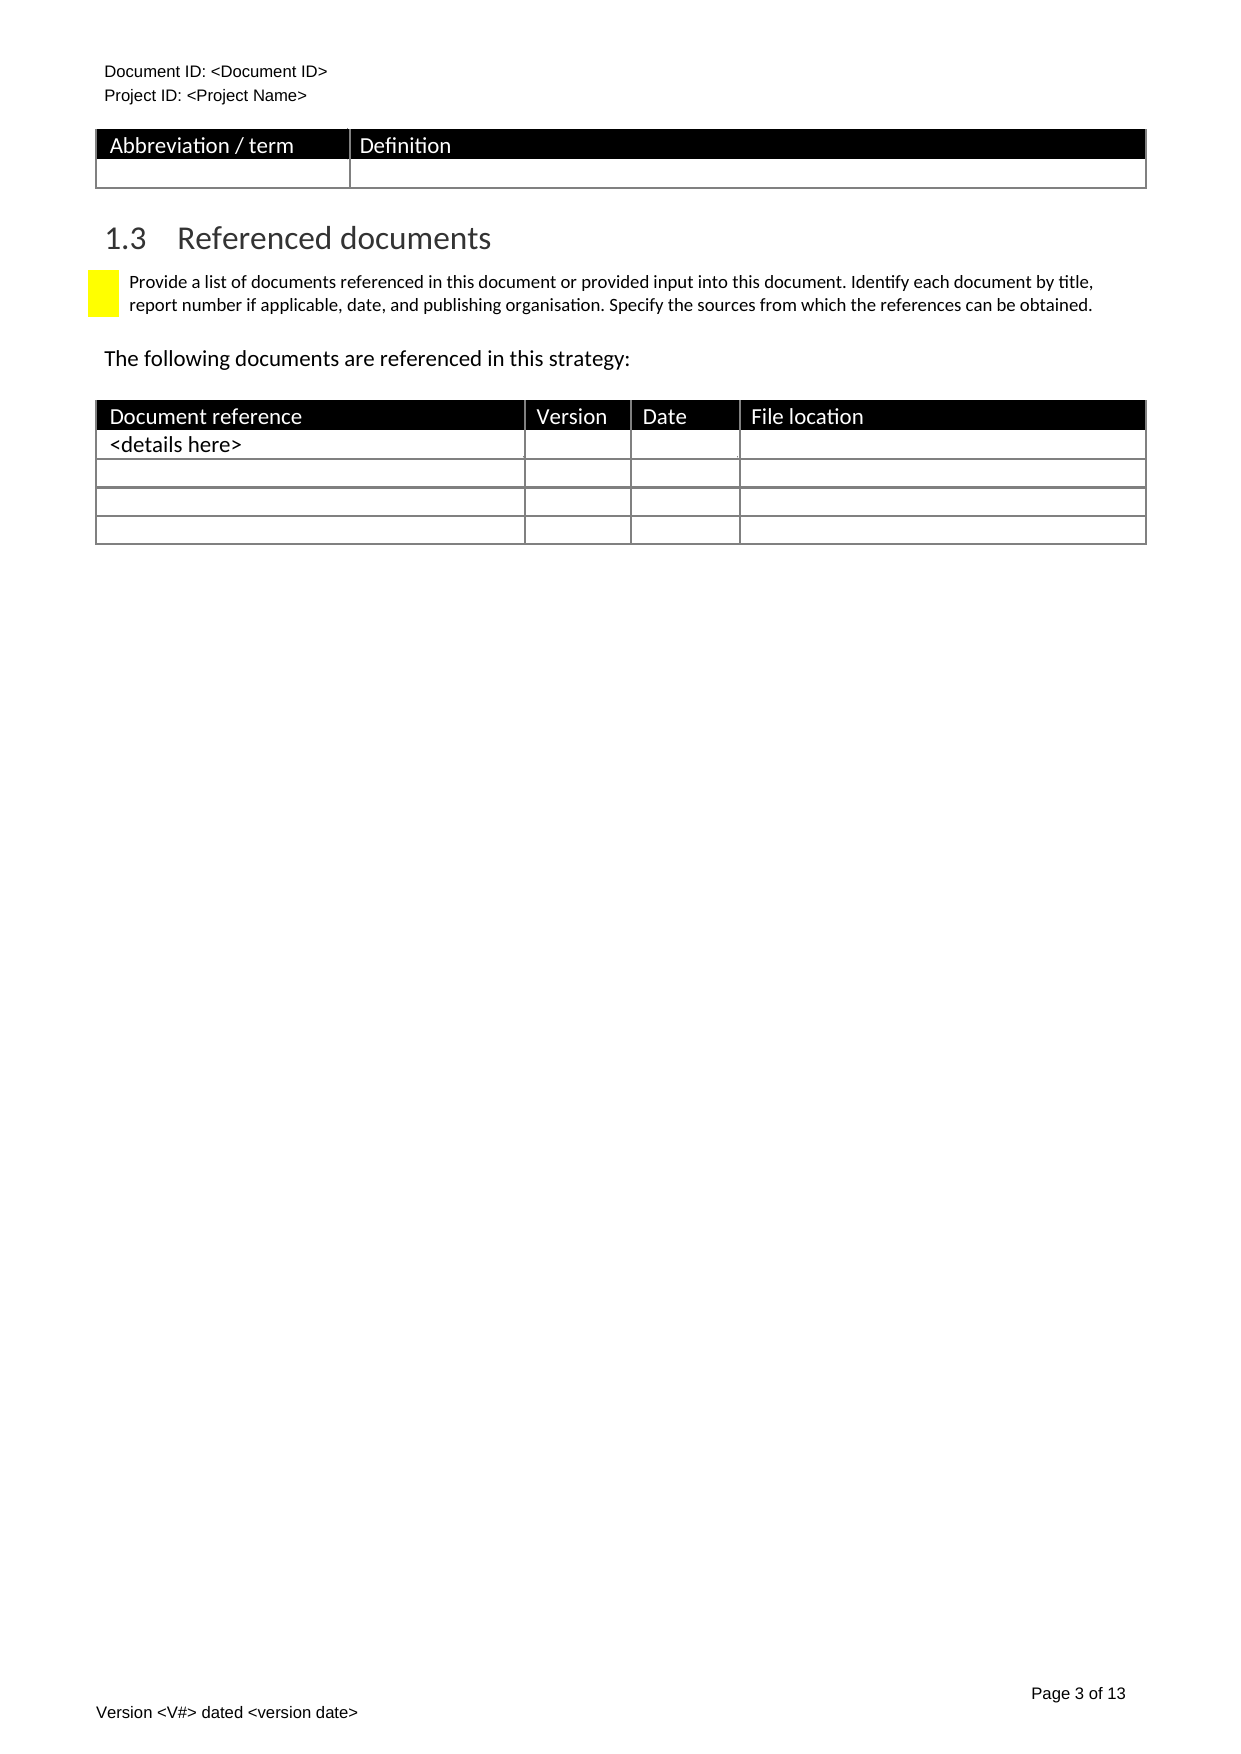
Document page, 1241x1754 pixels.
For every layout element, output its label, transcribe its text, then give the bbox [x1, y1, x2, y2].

table_cell [351, 159, 1145, 187]
table_cell [526, 430, 630, 458]
text Page 3 of 13 [96, 1684, 1144, 1703]
table_cell [741, 489, 1145, 515]
table_header Abbreviation / term [97, 129, 349, 159]
text Version <V#> dated <version date> [96, 1703, 1144, 1722]
table_header Document reference [97, 400, 524, 430]
text 1.3 Referenced documents [104, 217, 1144, 258]
table_cell <details here> [97, 430, 524, 458]
table_cell [632, 460, 739, 486]
table_header File location [741, 400, 1145, 430]
text Project ID: <Project Name> [104, 86, 1144, 105]
table_cell [97, 159, 349, 187]
table_cell [526, 460, 630, 486]
table_cell [741, 430, 1145, 458]
table_cell [632, 430, 739, 458]
table_header Definition [351, 129, 1145, 159]
text The following documents are referenced in this strategy: [104, 344, 1144, 372]
table_cell [632, 489, 739, 515]
table_header Version [526, 400, 630, 430]
table_cell [97, 517, 524, 543]
table_cell [97, 489, 524, 515]
table_cell [741, 460, 1145, 486]
text Provide a list of documents referenced in this document or provided input into this document. Identify each document by title, report number if applicable, date, and publishing organisation. Specify the sources from which the references can be obtained. [129, 270, 1098, 317]
table_cell [632, 517, 739, 543]
table_cell [741, 517, 1145, 543]
text Document ID: <Document ID> [104, 62, 1144, 81]
table_header Date [632, 400, 739, 430]
picture [88, 270, 119, 317]
table_cell [526, 517, 630, 543]
table_cell [526, 489, 630, 515]
table_cell [97, 460, 524, 486]
